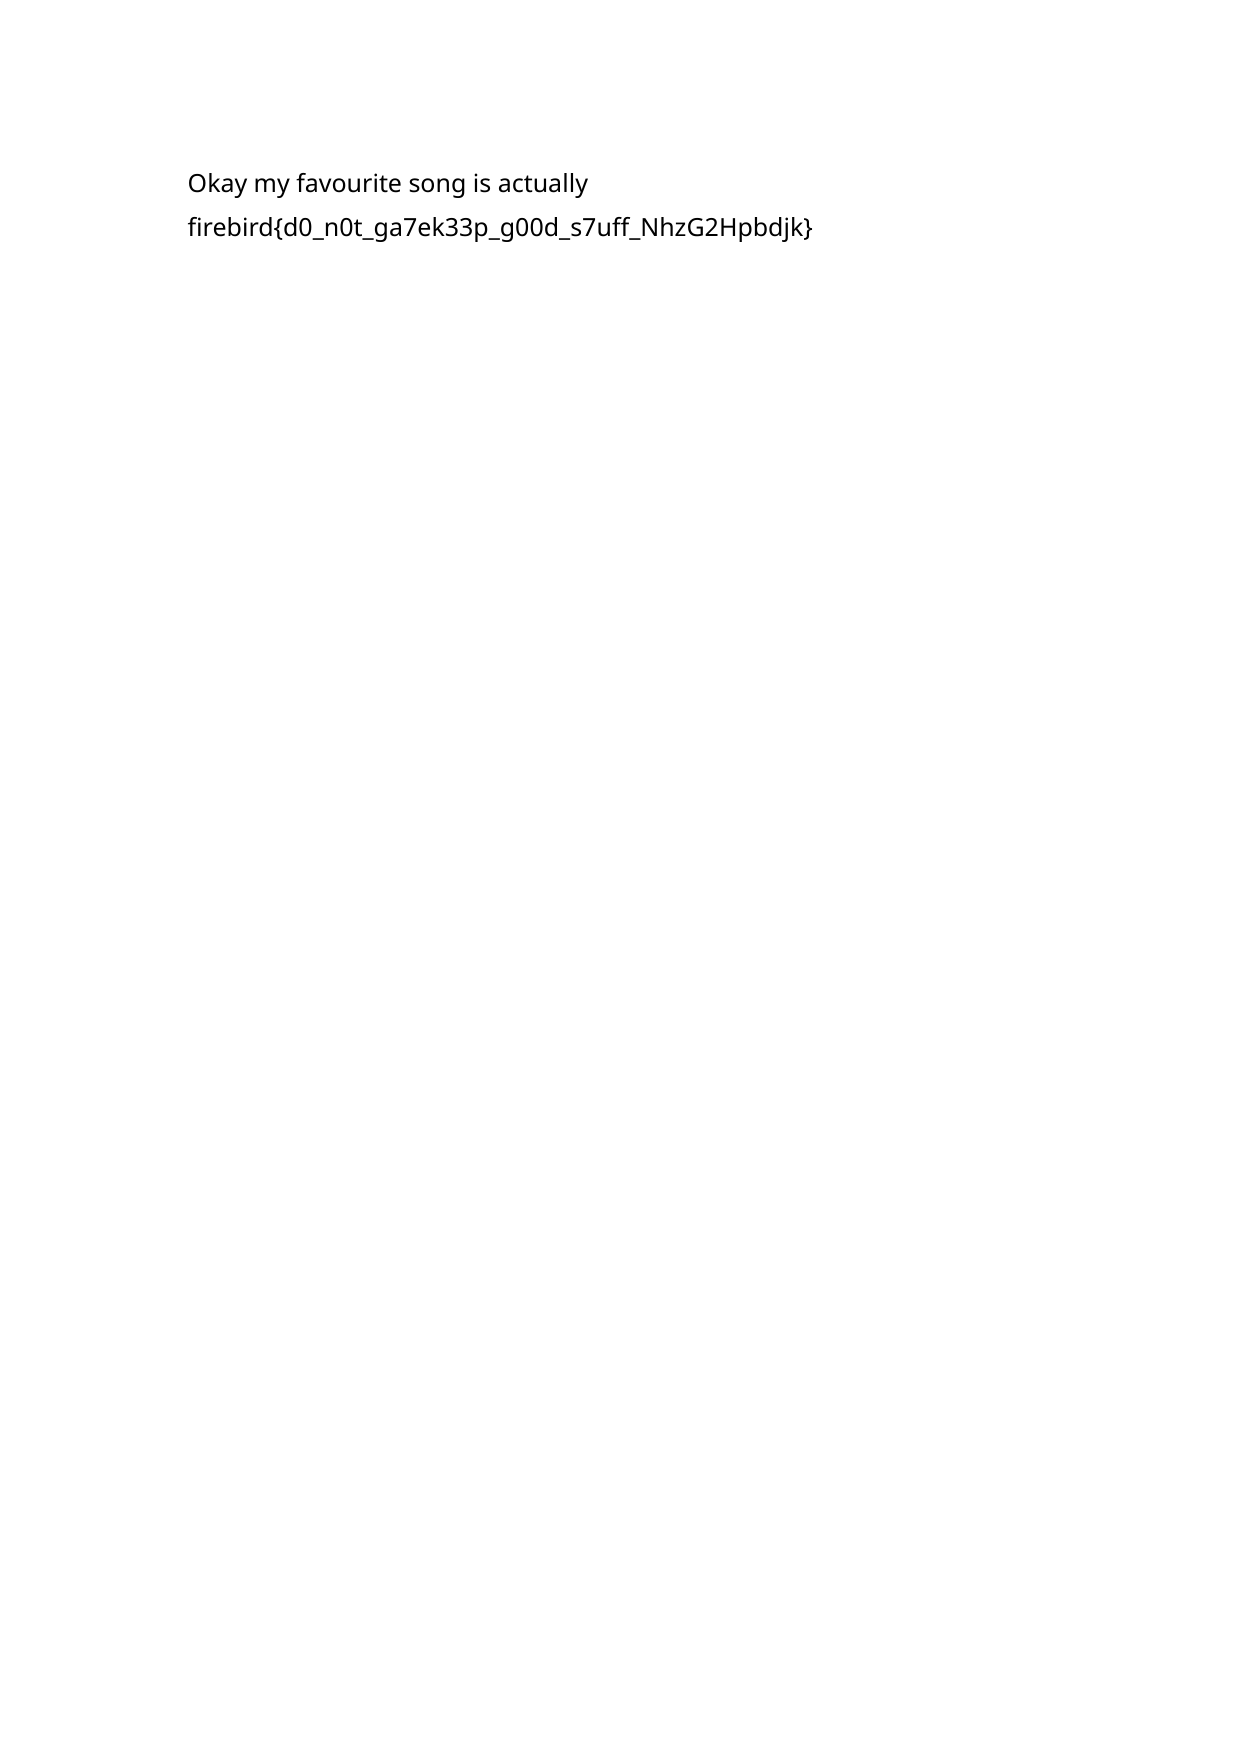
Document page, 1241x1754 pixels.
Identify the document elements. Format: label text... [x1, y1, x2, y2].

text Okay my favourite song is actually firebird{d0_n0t_ga7ek33p_g00d_s7uff_NhzG2Hpbdjk} [187, 164, 1053, 245]
